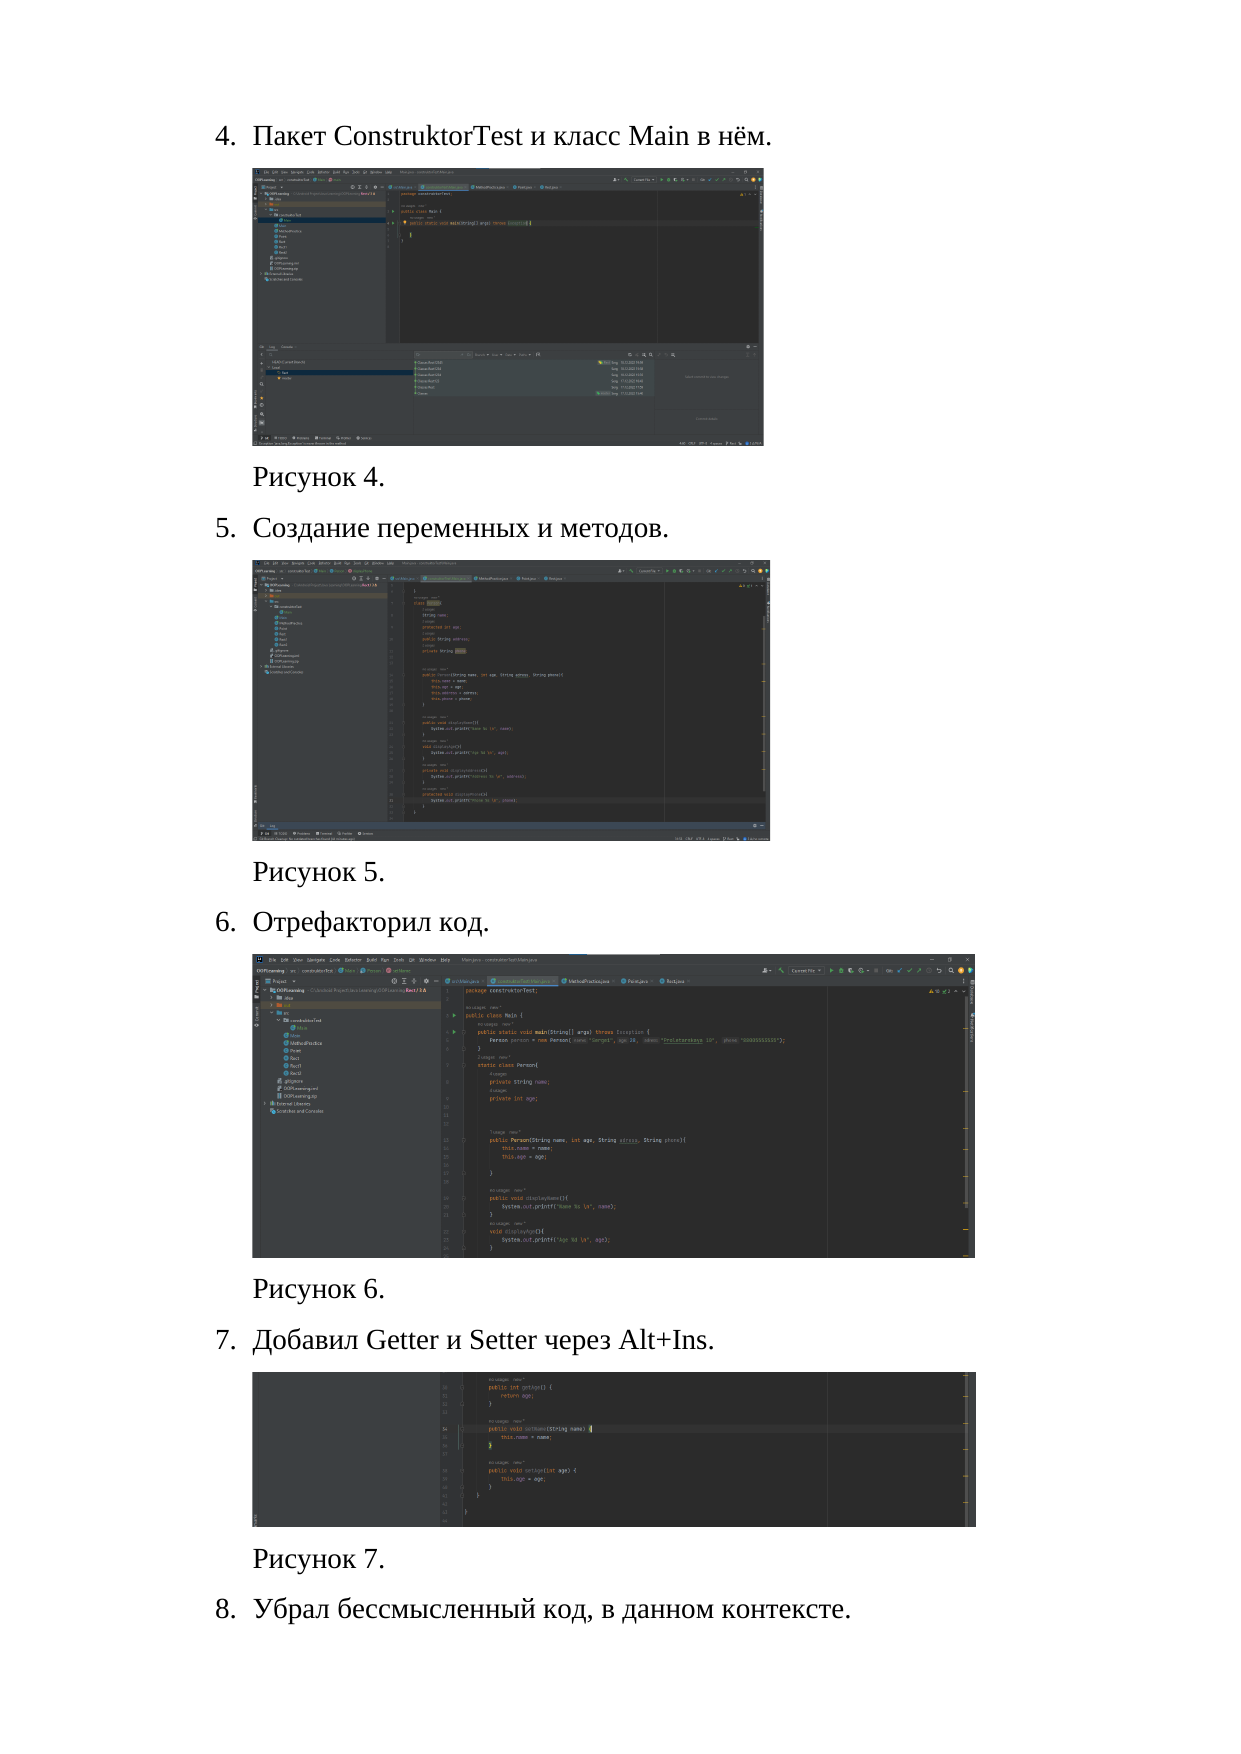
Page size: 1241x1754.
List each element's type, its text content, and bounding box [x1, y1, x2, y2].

picture [252, 560, 771, 841]
list Рисунок 7. [252, 1541, 1152, 1574]
picture [252, 954, 975, 1258]
list Убрал бессмысленный код, в данном контексте. [215, 1591, 1152, 1625]
list Создание переменных и методов. [215, 510, 1152, 543]
picture [252, 1372, 976, 1527]
list Рисунок 6. [252, 1272, 1152, 1305]
picture [252, 168, 764, 446]
list Добавил Getter и Setter через Alt+Ins. [215, 1322, 1152, 1356]
list Пакет ConstruktorTest и класс Main в нём. [215, 118, 1152, 152]
list Отрефакторил код. [215, 904, 1152, 938]
list Рисунок 4. [252, 459, 1152, 493]
list Рисунок 5. [252, 854, 1152, 888]
